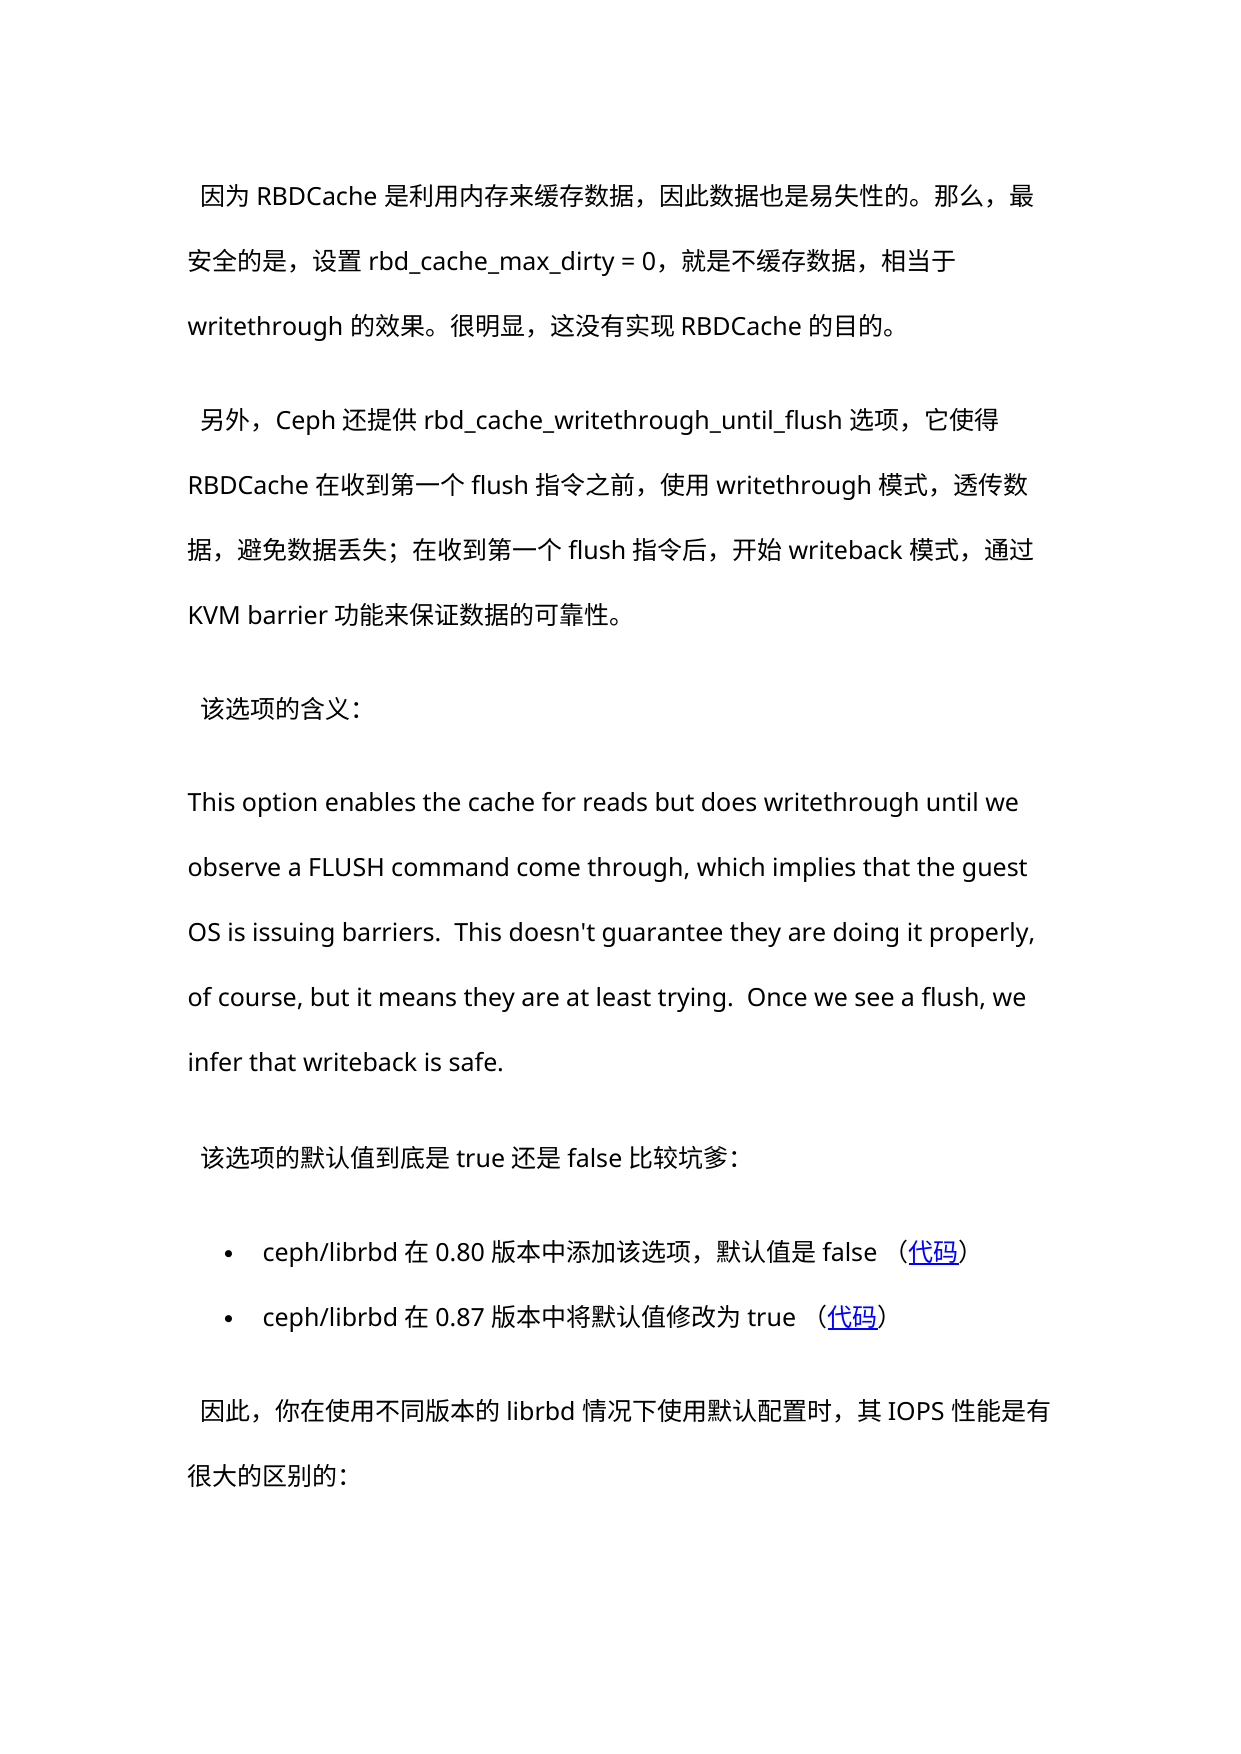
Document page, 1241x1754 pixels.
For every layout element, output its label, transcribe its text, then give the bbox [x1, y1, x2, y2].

text 该选项的默认值到底是 true 还是 false 比较坑爹： [187, 1124, 1053, 1189]
list ceph/librbd 在 0.87 版本中将默认值修改为 true （代码） [225, 1283, 1053, 1348]
text 另外，Ceph 还提供 rbd_cache_writethrough_until_flush 选项，它使得 RBDCache 在收到第一个 flush 指令之前，使用 writethrough 模式，透传数据，避免数据丢失；在收到第一个 flush 指令后，开始 writeback 模式，通过 KVM barrier 功能来保证数据的可靠性。 [187, 386, 1053, 646]
text This option enables the cache for reads but does writethrough until we observe a FLUSH command come through, which implies that the guest OS is issuing barriers. This doesn't guarantee they are doing it properly, of course, but it means they are at least trying. Once we see a flush, we infer that writeback is safe. [187, 769, 1053, 1094]
list ceph/librbd 在 0.80 版本中添加该选项，默认值是 false （代码） [225, 1218, 1053, 1283]
text 该选项的含义： [187, 675, 1053, 740]
text 因此，你在使用不同版本的 librbd 情况下使用默认配置时，其 IOPS 性能是有很大的区别的： [187, 1377, 1053, 1507]
text 因为 RBDCache 是利用内存来缓存数据，因此数据也是易失性的。那么，最安全的是，设置 rbd_cache_max_dirty = 0，就是不缓存数据，相当于 writethrough 的效果。很明显，这没有实现 RBDCache 的目的。 [187, 162, 1053, 357]
